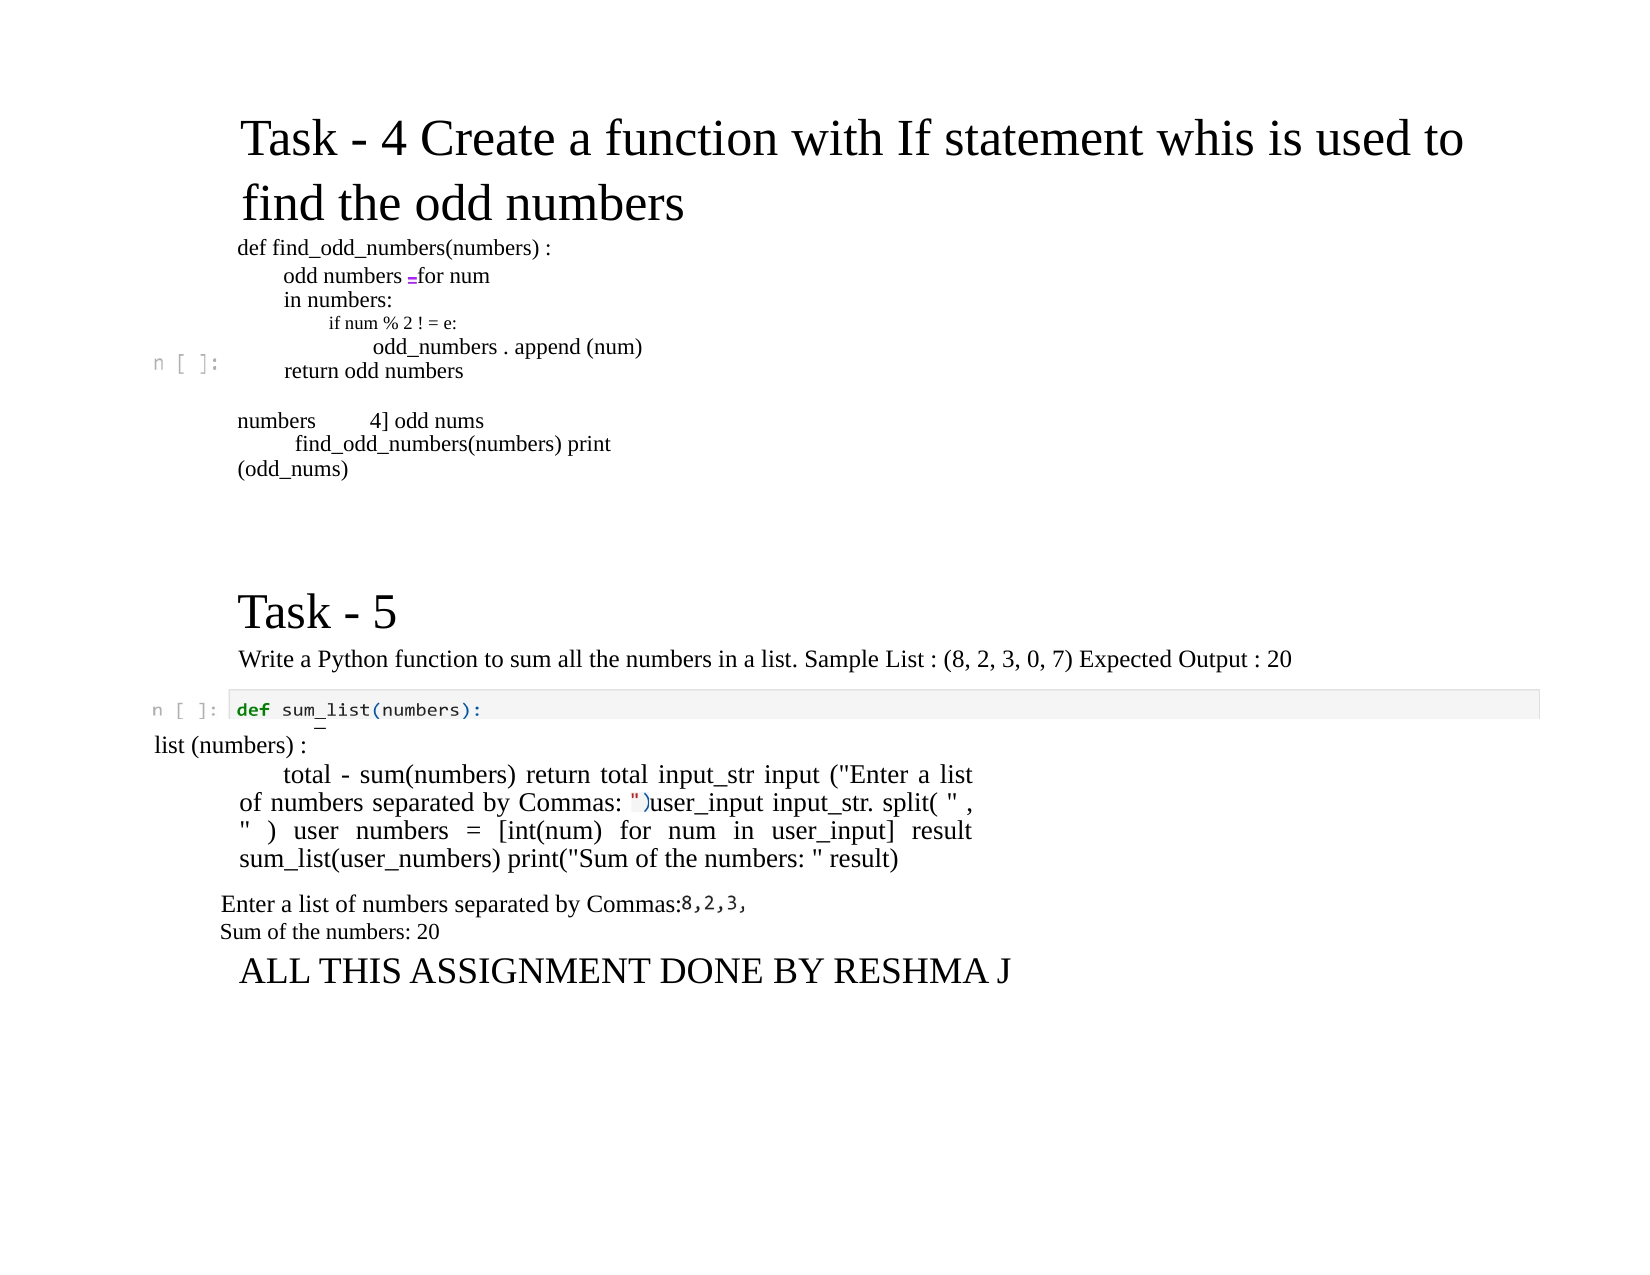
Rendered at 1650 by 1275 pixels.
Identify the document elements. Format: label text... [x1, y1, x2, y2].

picture [631, 792, 650, 812]
text total - sum(numbers) return total input_str input ("Enter a list of numbers separated by Commas: user_input input_str. split( " , " ) user numbers = [int(num) for num in user_input] result sum_list(user_numbers) print("Sum of the numbers: " result) [239, 761, 973, 873]
picture [178, 354, 184, 374]
text if num % 2 ! = e: [329, 312, 1483, 334]
text odd numbers for num in numbers: [283, 264, 491, 312]
picture [200, 354, 206, 374]
text list (numbers) : [153, 719, 1483, 759]
text numbers 4] odd nums find_odd_numbers(numbers) print (odd_nums) [237, 409, 690, 481]
text Write a Python function to sum all the numbers in a list. Sample List : (8, 2, 3, 0, 7) Expected Output : 20 [238, 644, 1483, 673]
subtitle ALL THIS ASSIGNMENT DONE BY RESHMA J [238, 948, 1483, 992]
picture [407, 277, 417, 284]
text odd_numbers . append (num) return odd numbers [284, 335, 690, 383]
picture [153, 689, 1540, 719]
subtitle Task - 5 [237, 582, 1483, 639]
picture [154, 358, 163, 370]
text def find_odd_numbers(numbers) : [237, 236, 690, 260]
text Sum of the numbers: 20 [219, 921, 690, 944]
picture [682, 895, 745, 913]
text Enter a list of numbers separated by Commas: [221, 889, 1483, 918]
text Task - 4 Create a function with If statement whis is used to find the odd numbers [240, 107, 1483, 231]
